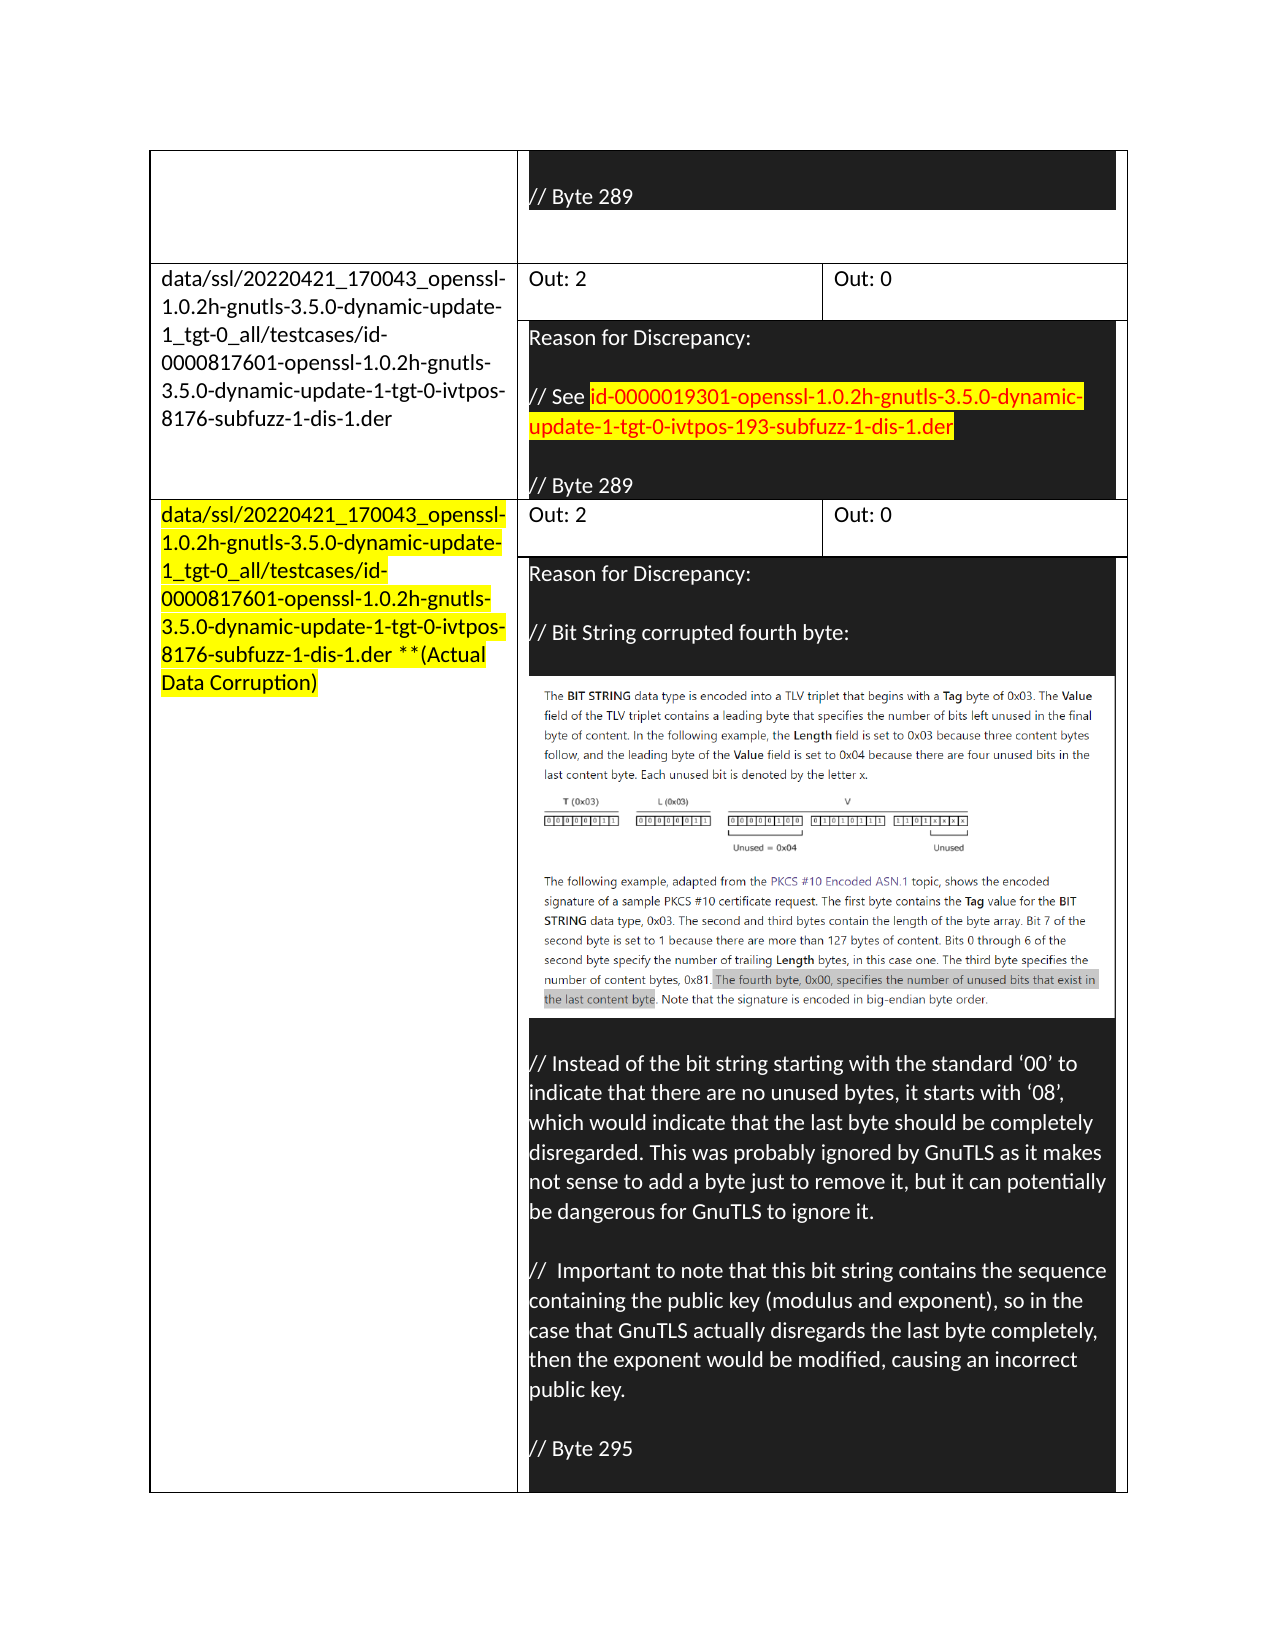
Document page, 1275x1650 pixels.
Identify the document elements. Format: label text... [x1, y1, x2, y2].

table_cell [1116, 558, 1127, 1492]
picture [528, 676, 1115, 1018]
table_cell Out: 2 [518, 264, 822, 320]
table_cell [518, 151, 1127, 263]
table_cell Out: 0 [823, 500, 1127, 556]
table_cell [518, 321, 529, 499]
table_cell Out: 0 [823, 264, 1127, 320]
table_cell Out: 2 [518, 500, 822, 556]
table_cell data/ssl/20220421_170043_openssl-1.0.2h-gnutls-3.5.0-dynamic-update-1_tgt-0_all/testcases/id-0000817601-openssl-1.0.2h-gnutls-3.5.0-dynamic-update-1-tgt-0-ivtpos-8176-subfuzz-1-dis-1.der [151, 264, 517, 499]
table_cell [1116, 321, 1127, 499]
table_cell data/ssl/20220421_170043_openssl-1.0.2h-gnutls-3.5.0-dynamic-update-1_tgt-0_all/testcases/id-0000817601-openssl-1.0.2h-gnutls-3.5.0-dynamic-update-1-tgt-0-ivtpos-8176-subfuzz-1-dis-1.der **(Actual Data Corruption) [151, 500, 517, 1492]
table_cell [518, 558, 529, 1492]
